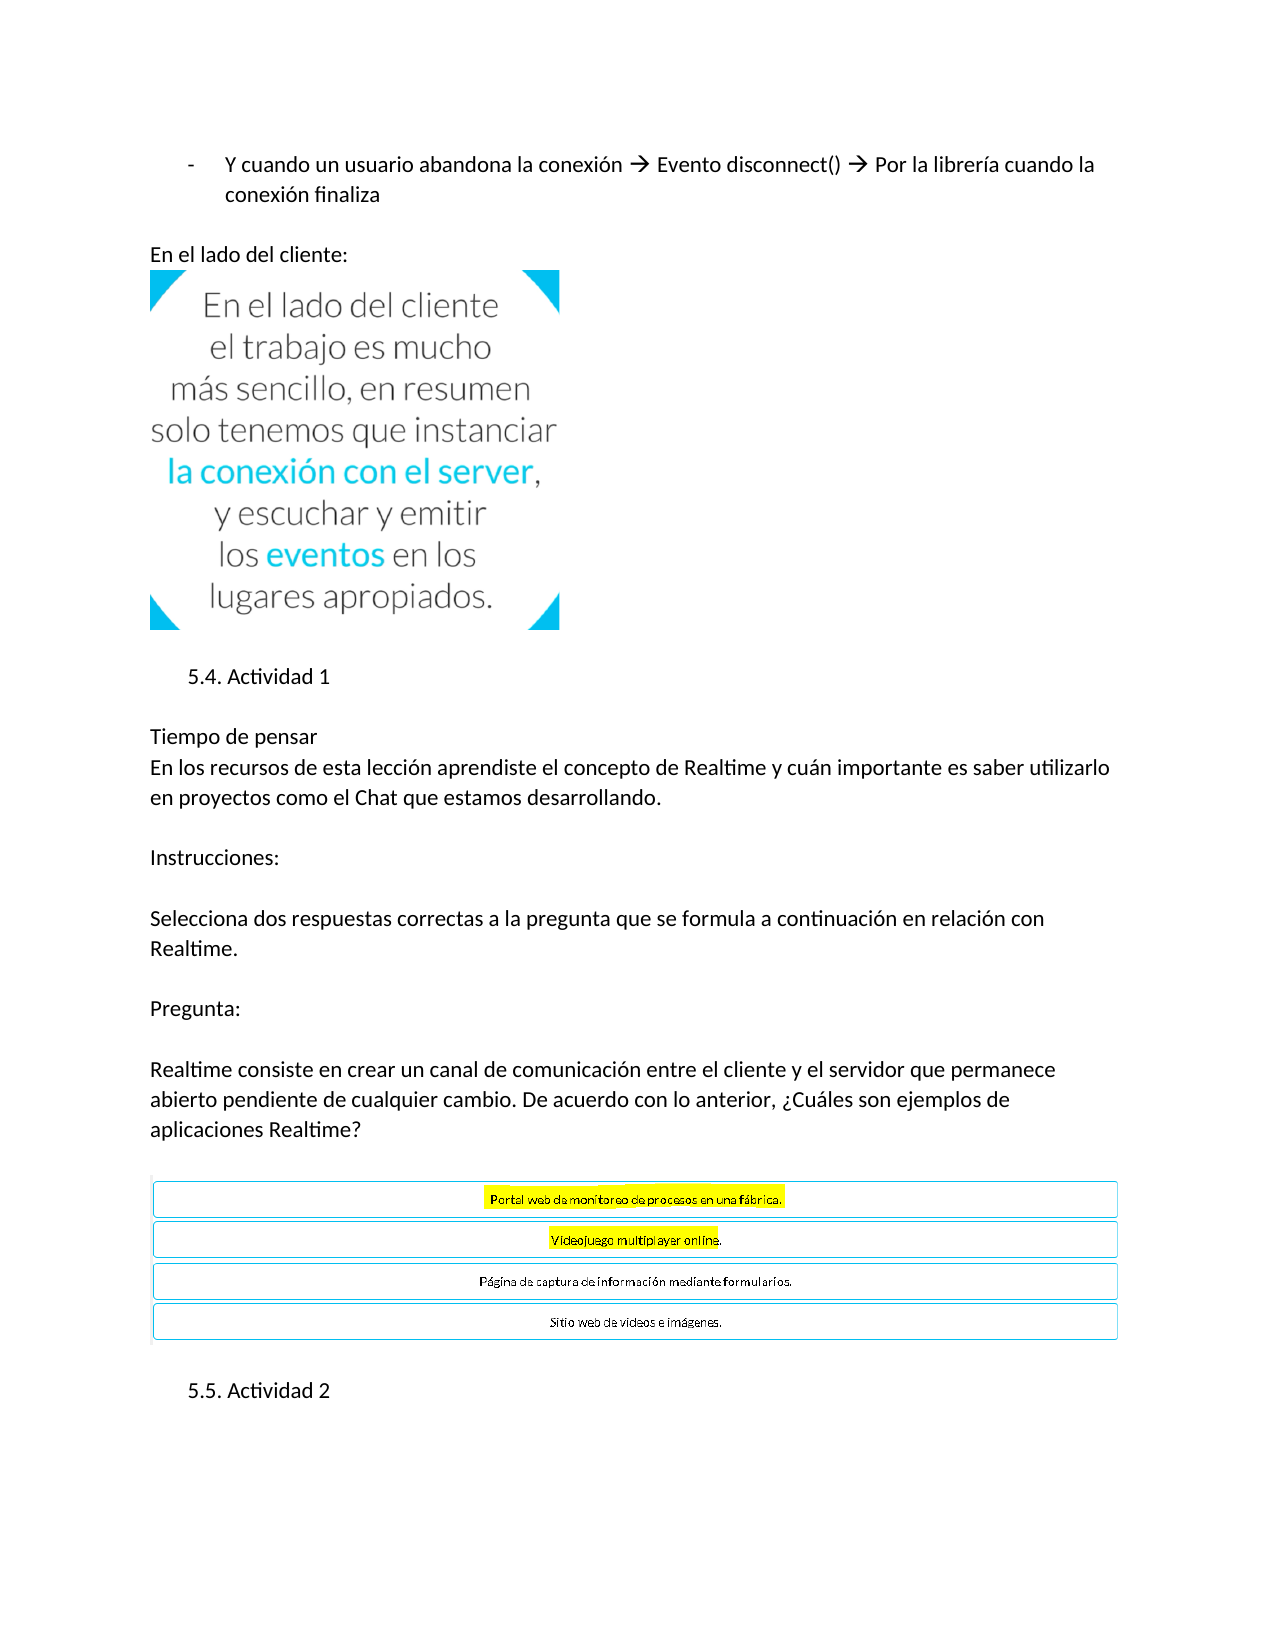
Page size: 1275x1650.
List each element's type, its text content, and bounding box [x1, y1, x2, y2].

picture [150, 1175, 1125, 1345]
list Y cuando un usuario abandona la conexión Evento disconnect() Por la librería cuando la conexión finaliza [187, 150, 1125, 208]
list Actividad 2 [187, 1377, 1125, 1405]
picture [150, 270, 560, 630]
text En el lado del cliente: [150, 241, 1125, 269]
text En los recursos de esta lección aprendiste el concepto de Realtime y cuán importante es saber utilizarlo en proyectos como el Chat que estamos desarrollando. Instrucciones: Selecciona dos respuestas correctas a la pregunta que se formula a continuación en relación con Realtime. Pregunta: Realtime consiste en crear un canal de comunicación entre el cliente y el servidor que permanece abierto pendiente de cualquier cambio. De acuerdo con lo anterior, ¿Cuáles son ejemplos de aplicaciones Realtime? [150, 753, 1125, 1143]
text Tiempo de pensar [150, 722, 1125, 750]
list Actividad 1 [187, 662, 1125, 690]
